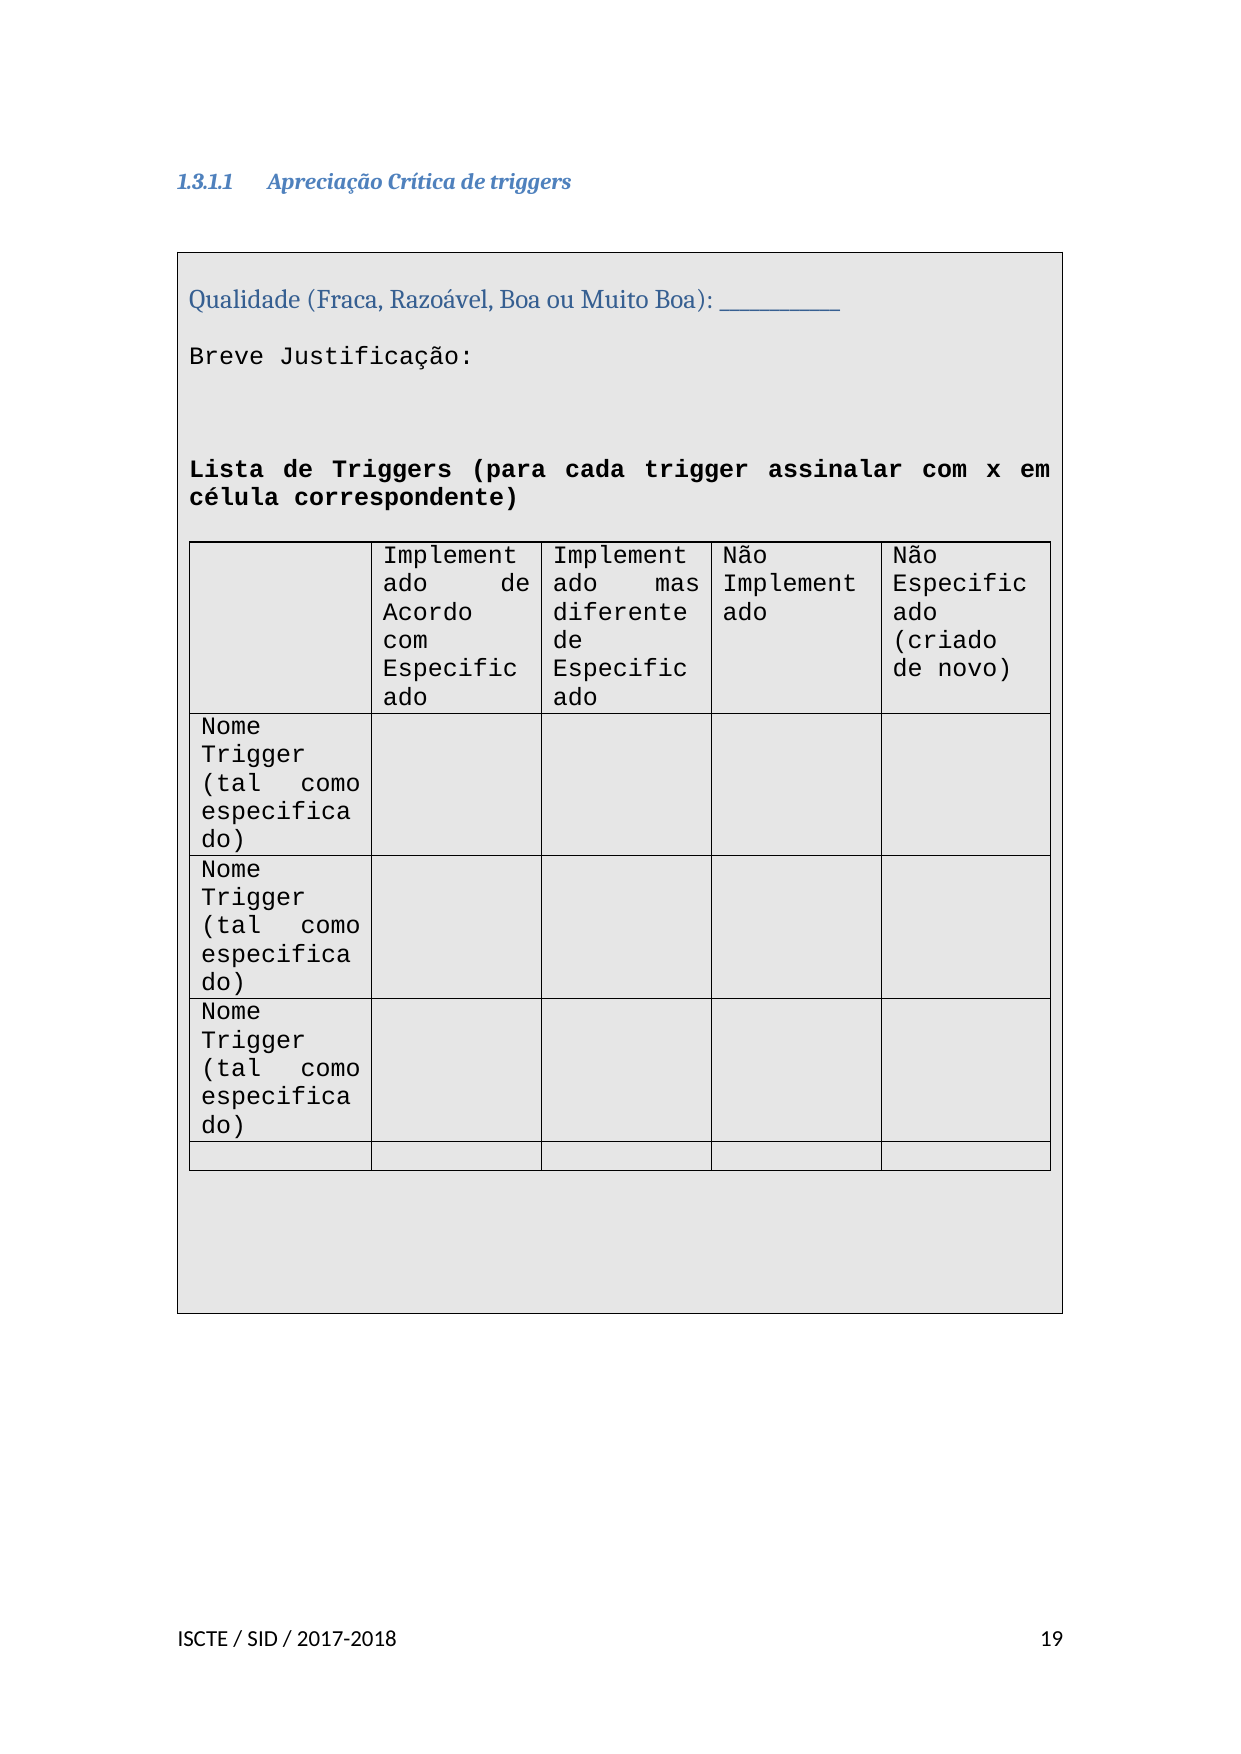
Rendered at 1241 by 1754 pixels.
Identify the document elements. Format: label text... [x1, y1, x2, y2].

subtitle Apreciação Crítica de triggers [177, 168, 1063, 195]
table_header Qualidade (Fraca, Razoável, Boa ou Muito Boa): ____________ Breve Justificação: Lista de Triggers (para cada trigger assinalar com x em célula correspondente) [178, 253, 1062, 1313]
